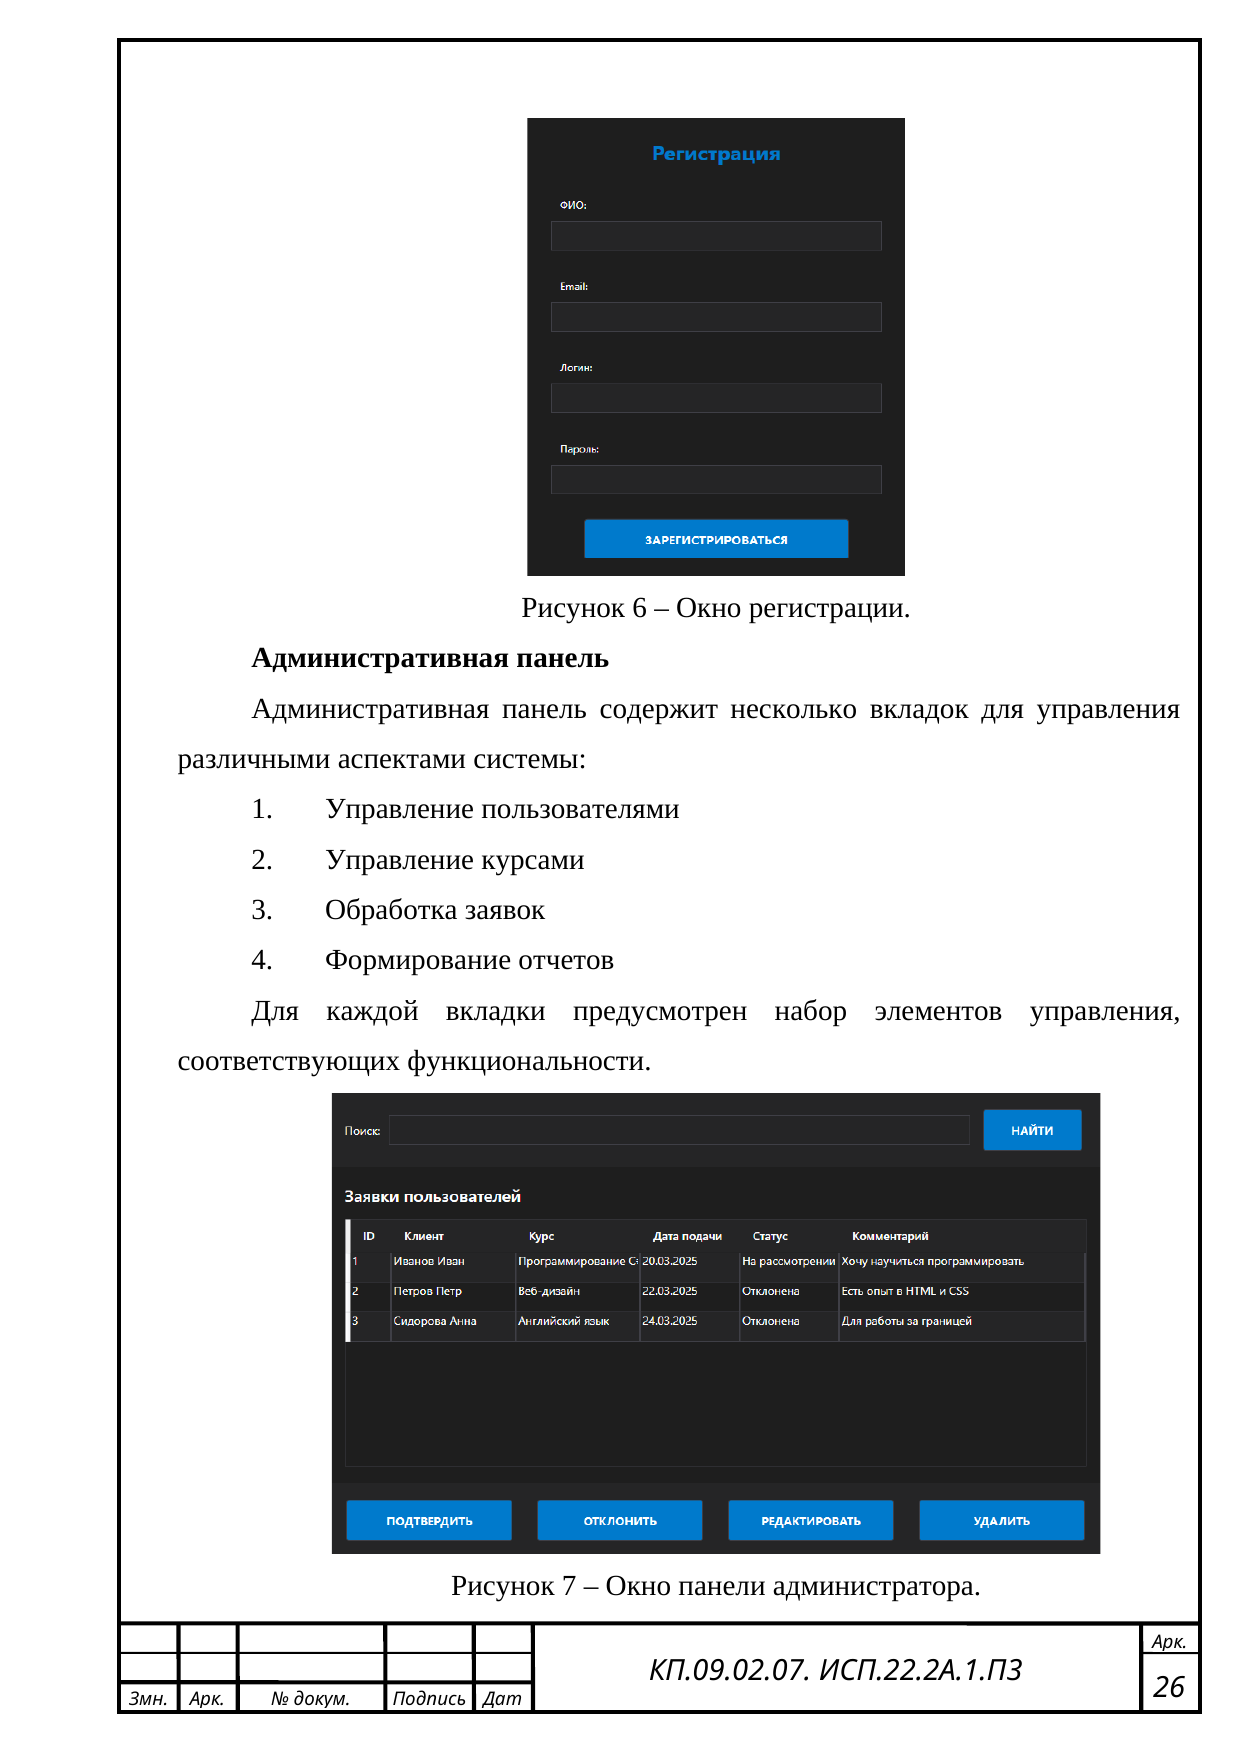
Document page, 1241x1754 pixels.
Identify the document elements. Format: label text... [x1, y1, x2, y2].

list Обработка заявок [177, 892, 1181, 926]
list Формирование отчетов [177, 942, 1181, 976]
text Рисунок 7 – Окно панели администратора. [177, 1568, 1181, 1602]
text Рисунок 6 – Окно регистрации. [177, 590, 1181, 624]
picture [527, 118, 905, 576]
text Административная панель [177, 641, 1181, 674]
list Управление курсами [177, 842, 1181, 875]
picture [331, 1093, 1101, 1554]
text Административная панель содержит несколько вкладок для управления различными аспектами системы: [177, 691, 1181, 775]
text Для каждой вкладки предусмотрен набор элементов управления, соответствующих функциональности. [177, 993, 1181, 1077]
list Управление пользователями [177, 792, 1181, 825]
